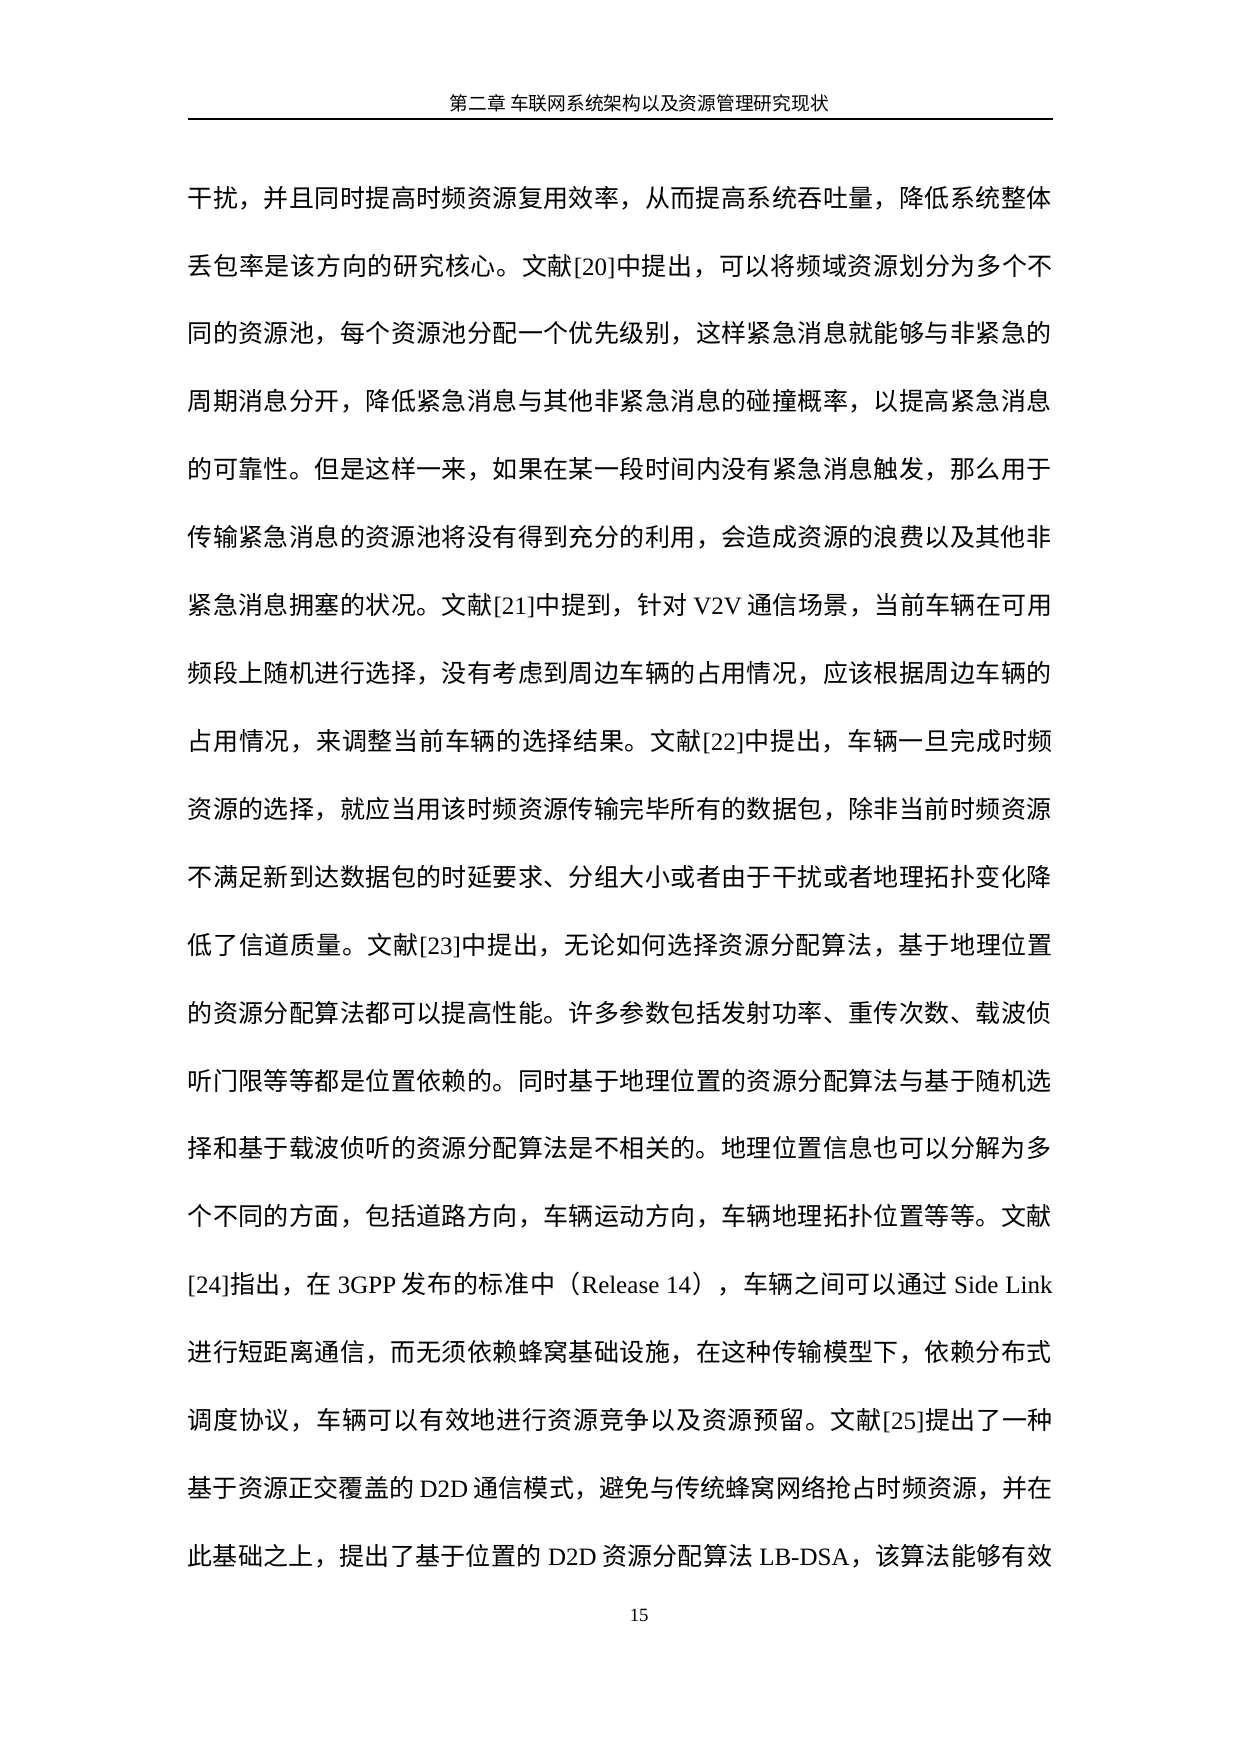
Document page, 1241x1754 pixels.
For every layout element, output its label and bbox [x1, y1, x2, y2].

text [187, 162, 1053, 1588]
